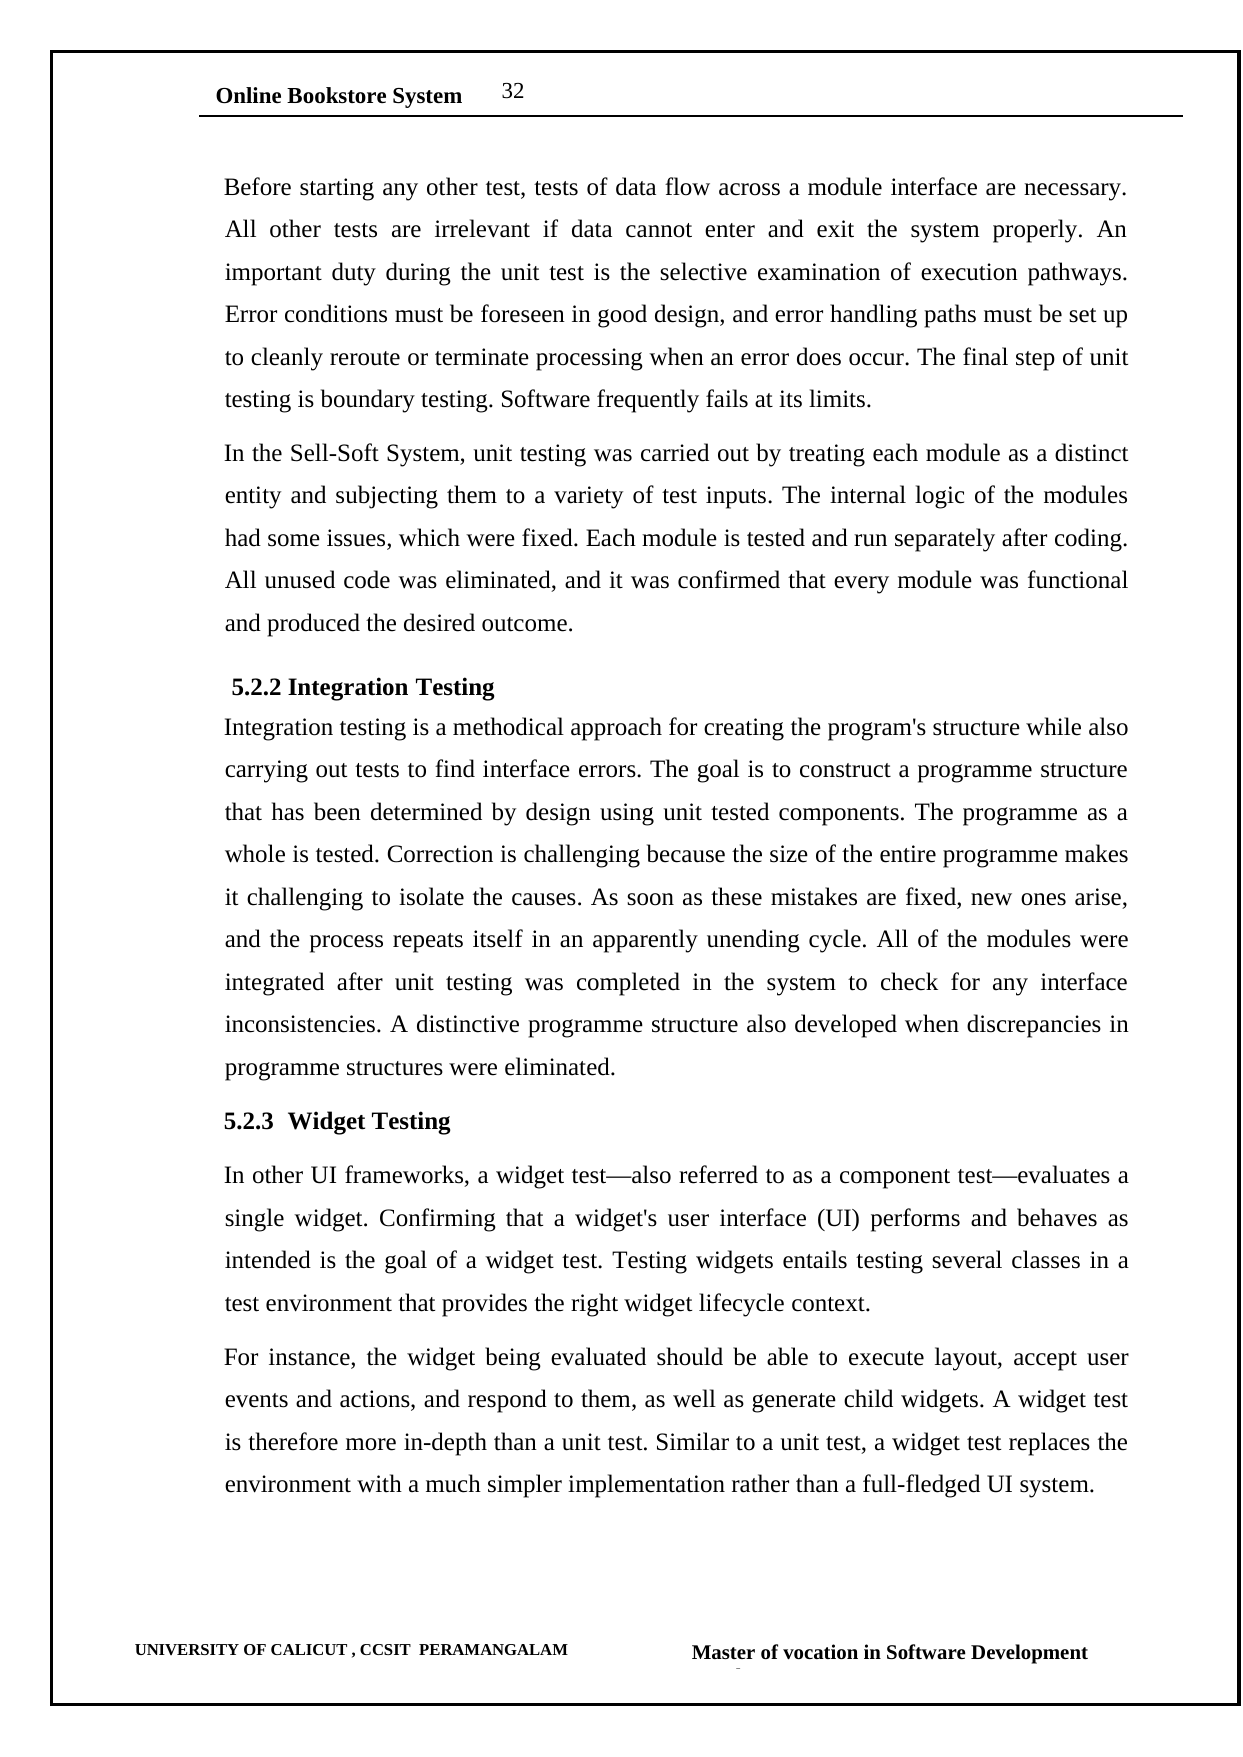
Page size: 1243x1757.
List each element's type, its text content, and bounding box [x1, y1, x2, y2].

subtitle Widget Testing [223, 1106, 1237, 1135]
text Integration testing is a methodical approach for creating the program's structure while also carrying out tests to find interface errors. The goal is to construct a programme structure that has been determined by design using unit tested components. The programme as a whole is tested. Correction is challenging because the size of the entire programme makes it challenging to isolate the causes. As soon as these mistakes are fixed, new ones arise, and the process repeats itself in an apparently unending cycle. All of the modules were integrated after unit testing was completed in the system to check for any interface inconsistencies. A distinctive programme structure also developed when discrepancies in programme structures were eliminated. [223, 712, 1129, 1081]
text Before starting any other test, tests of data flow across a module interface are necessary. All other tests are irrelevant if data cannot enter and exit the system properly. An important duty during the unit test is the selective examination of execution pathways. Error conditions must be foreseen in good design, and error handling paths must be set up to cleanly reroute or terminate processing when an error does occur. The final step of unit testing is boundary testing. Software frequently fails at its limits. [223, 172, 1129, 413]
text In other UI frameworks, a widget test—also referred to as a component test—evaluates a single widget. Confirming that a widget's user interface (UI) performs and behaves as intended is the goal of a widget test. Testing widgets entails testing several classes in a test environment that provides the right widget lifecycle context. [223, 1160, 1130, 1317]
subtitle Integration Testing [231, 672, 1237, 701]
text In the Sell-Soft System, unit testing was carried out by treating each module as a distinct entity and subjecting them to a variety of test inputs. The internal logic of the modules had some issues, which were fixed. Each module is tested and run separately after coding. All unused code was eliminated, and it was confirmed that every module was functional and produced the desired outcome. [223, 438, 1129, 637]
text For instance, the widget being evaluated should be able to execute layout, accept user events and actions, and respond to them, as well as generate child widgets. A widget test is therefore more in-depth than a unit test. Similar to a unit test, a widget test replaces the environment with a much simpler implementation rather than a full-fledged UI system. [223, 1342, 1129, 1498]
